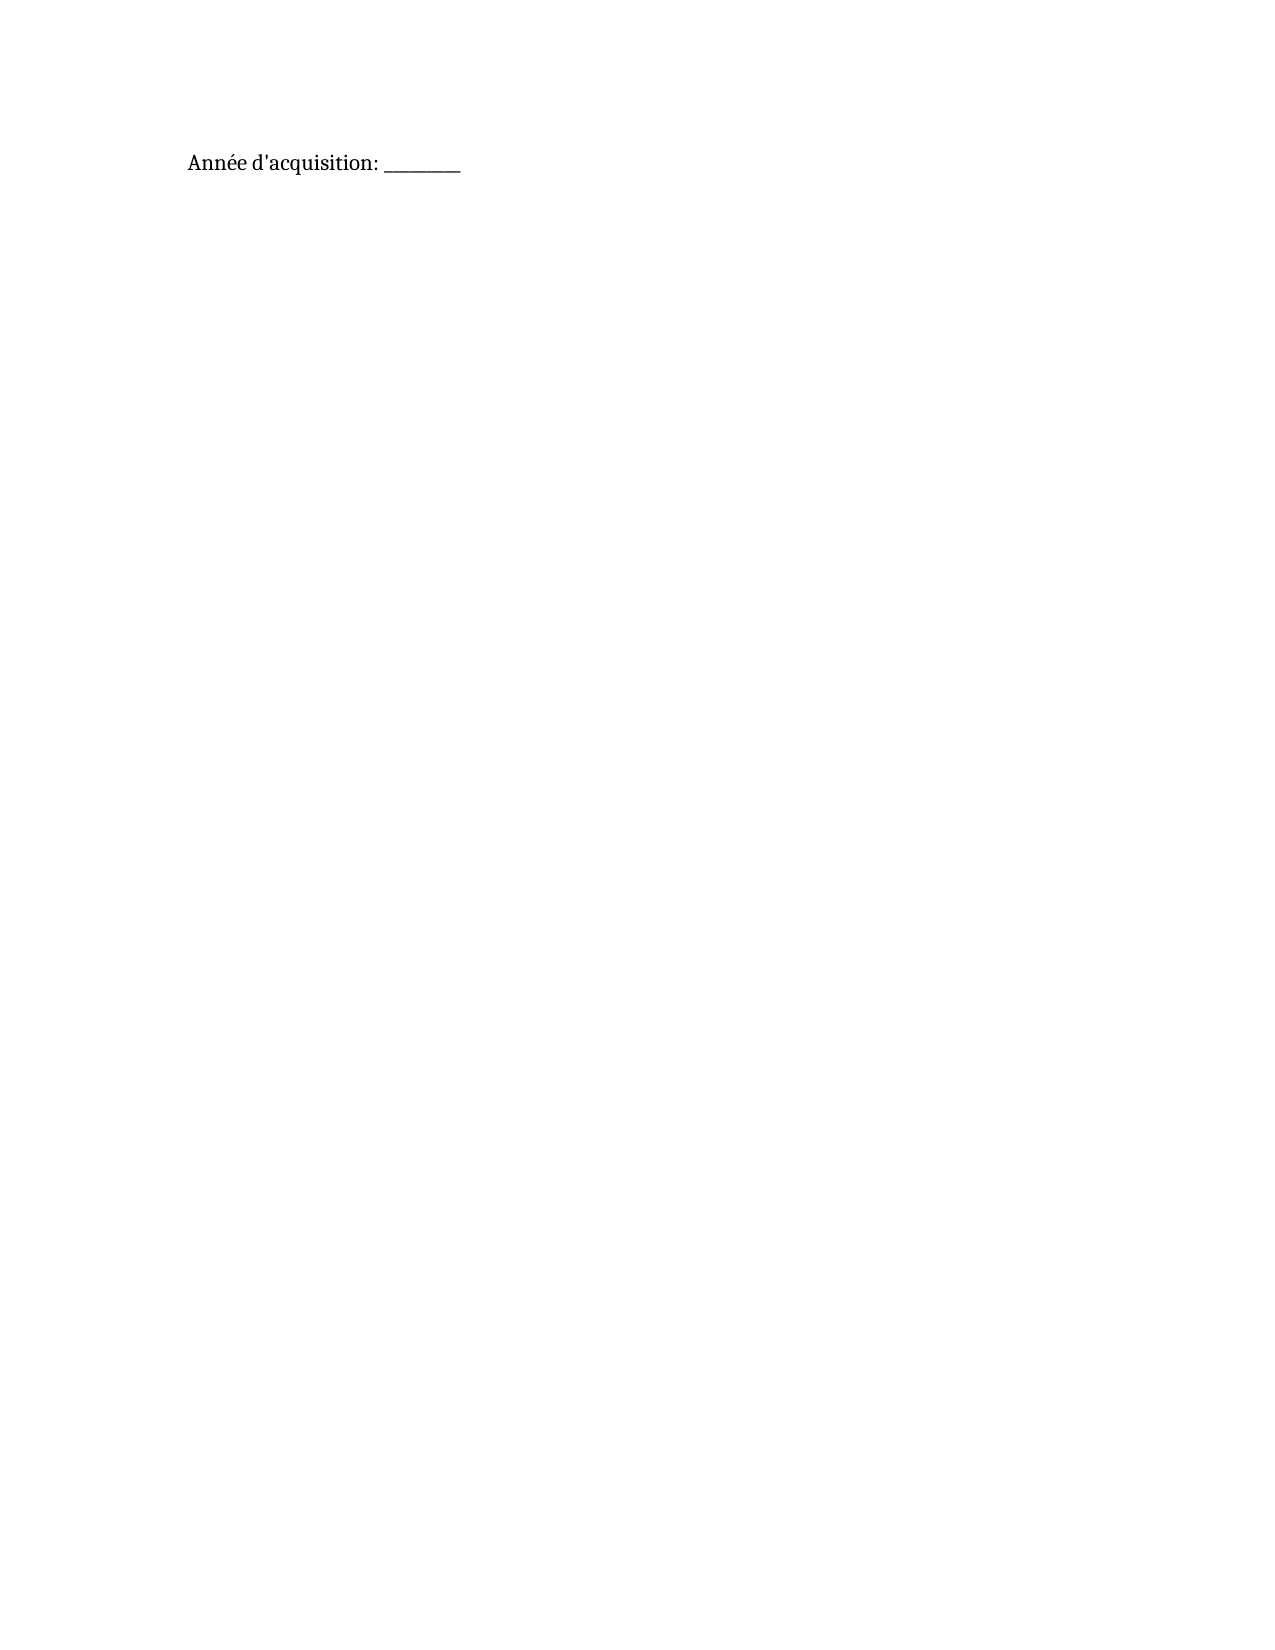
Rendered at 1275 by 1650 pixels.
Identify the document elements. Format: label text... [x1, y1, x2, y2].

text Année d'acquisition: _________ [187, 150, 1087, 176]
